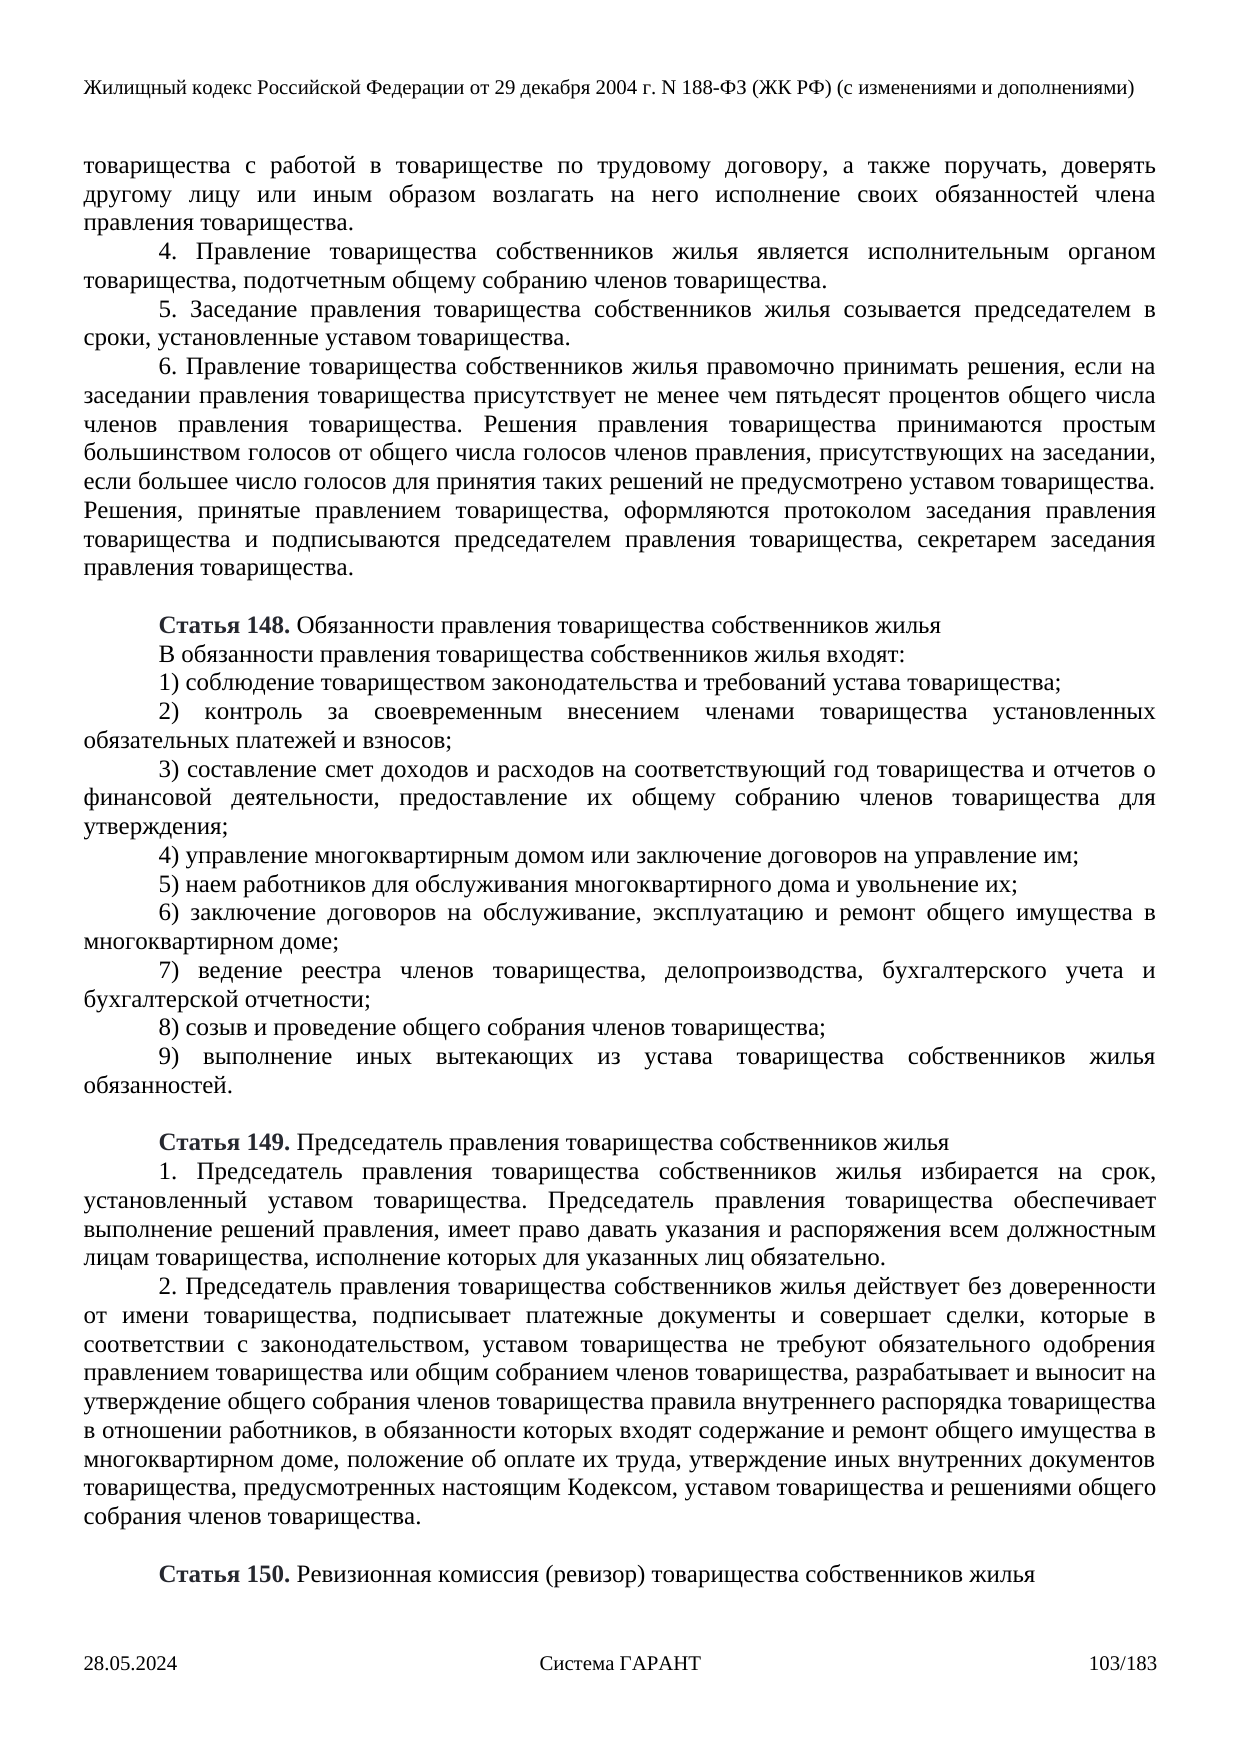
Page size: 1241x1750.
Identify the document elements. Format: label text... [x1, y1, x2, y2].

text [83, 150, 1157, 236]
text 1) соблюдение товариществом законодательства и требований устава товарищества; [83, 667, 1157, 696]
text 5. Заседание правления товарищества собственников жилья созывается председателем в сроки, установленные уставом товарищества. [83, 294, 1157, 351]
text 8) созыв и проведение общего собрания членов товарищества; [83, 1012, 1157, 1041]
text 4) управление многоквартирным домом или заключение договоров на управление им; [83, 840, 1157, 869]
text 4. Правление товарищества собственников жилья является исполнительным органом товарищества, подотчетным общему собранию членов товарищества. [83, 236, 1157, 294]
text 6. Правление товарищества собственников жилья правомочно принимать решения, если на заседании правления товарищества присутствует не менее чем пятьдесят процентов общего числа членов правления товарищества. Решения правления товарищества принимаются простым большинством голосов от общего числа голосов членов правления, присутствующих на заседании, если большее число голосов для принятия таких решений не предусмотрено уставом товарищества. Решения, принятые правлением товарищества, оформляются протоколом заседания правления товарищества и подписываются председателем правления товарищества, секретарем заседания правления товарищества. [83, 351, 1157, 581]
text 5) наем работников для обслуживания многоквартирного дома и увольнение их; [83, 869, 1157, 897]
text 1. Председатель правления товарищества собственников жилья избирается на срок, установленный уставом товарищества. Председатель правления товарищества обеспечивает выполнение решений правления, имеет право давать указания и распоряжения всем должностным лицам товарищества, исполнение которых для указанных лиц обязательно. [83, 1156, 1157, 1271]
text Статья 149. Председатель правления товарищества собственников жилья [158, 1127, 1157, 1156]
text 7) ведение реестра членов товарищества, делопроизводства, бухгалтерского учета и бухгалтерской отчетности; [83, 955, 1157, 1012]
text Статья 150. Ревизионная комиссия (ревизор) товарищества собственников жилья [158, 1559, 1157, 1587]
text Статья 148. Обязанности правления товарищества собственников жилья [158, 610, 1157, 639]
text 9) выполнение иных вытекающих из устава товарищества собственников жилья обязанностей. [83, 1041, 1157, 1099]
text 6) заключение договоров на обслуживание, эксплуатацию и ремонт общего имущества в многоквартирном доме; [83, 897, 1157, 955]
text 3) составление смет доходов и расходов на соответствующий год товарищества и отчетов о финансовой деятельности, предоставление их общему собранию членов товарищества для утверждения; [83, 754, 1157, 840]
text 2. Председатель правления товарищества собственников жилья действует без доверенности от имени товарищества, подписывает платежные документы и совершает сделки, которые в соответствии с законодательством, уставом товарищества не требуют обязательного одобрения правлением товарищества или общим собранием членов товарищества, разрабатывает и выносит на утверждение общего собрания членов товарищества правила внутреннего распорядка товарищества в отношении работников, в обязанности которых входят содержание и ремонт общего имущества в многоквартирном доме, положение об оплате их труда, утверждение иных внутренних документов товарищества, предусмотренных настоящим Кодексом, уставом товарищества и решениями общего собрания членов товарищества. [83, 1271, 1157, 1530]
text В обязанности правления товарищества собственников жилья входят: [83, 639, 1157, 667]
text 2) контроль за своевременным внесением членами товарищества установленных обязательных платежей и взносов; [83, 696, 1157, 754]
